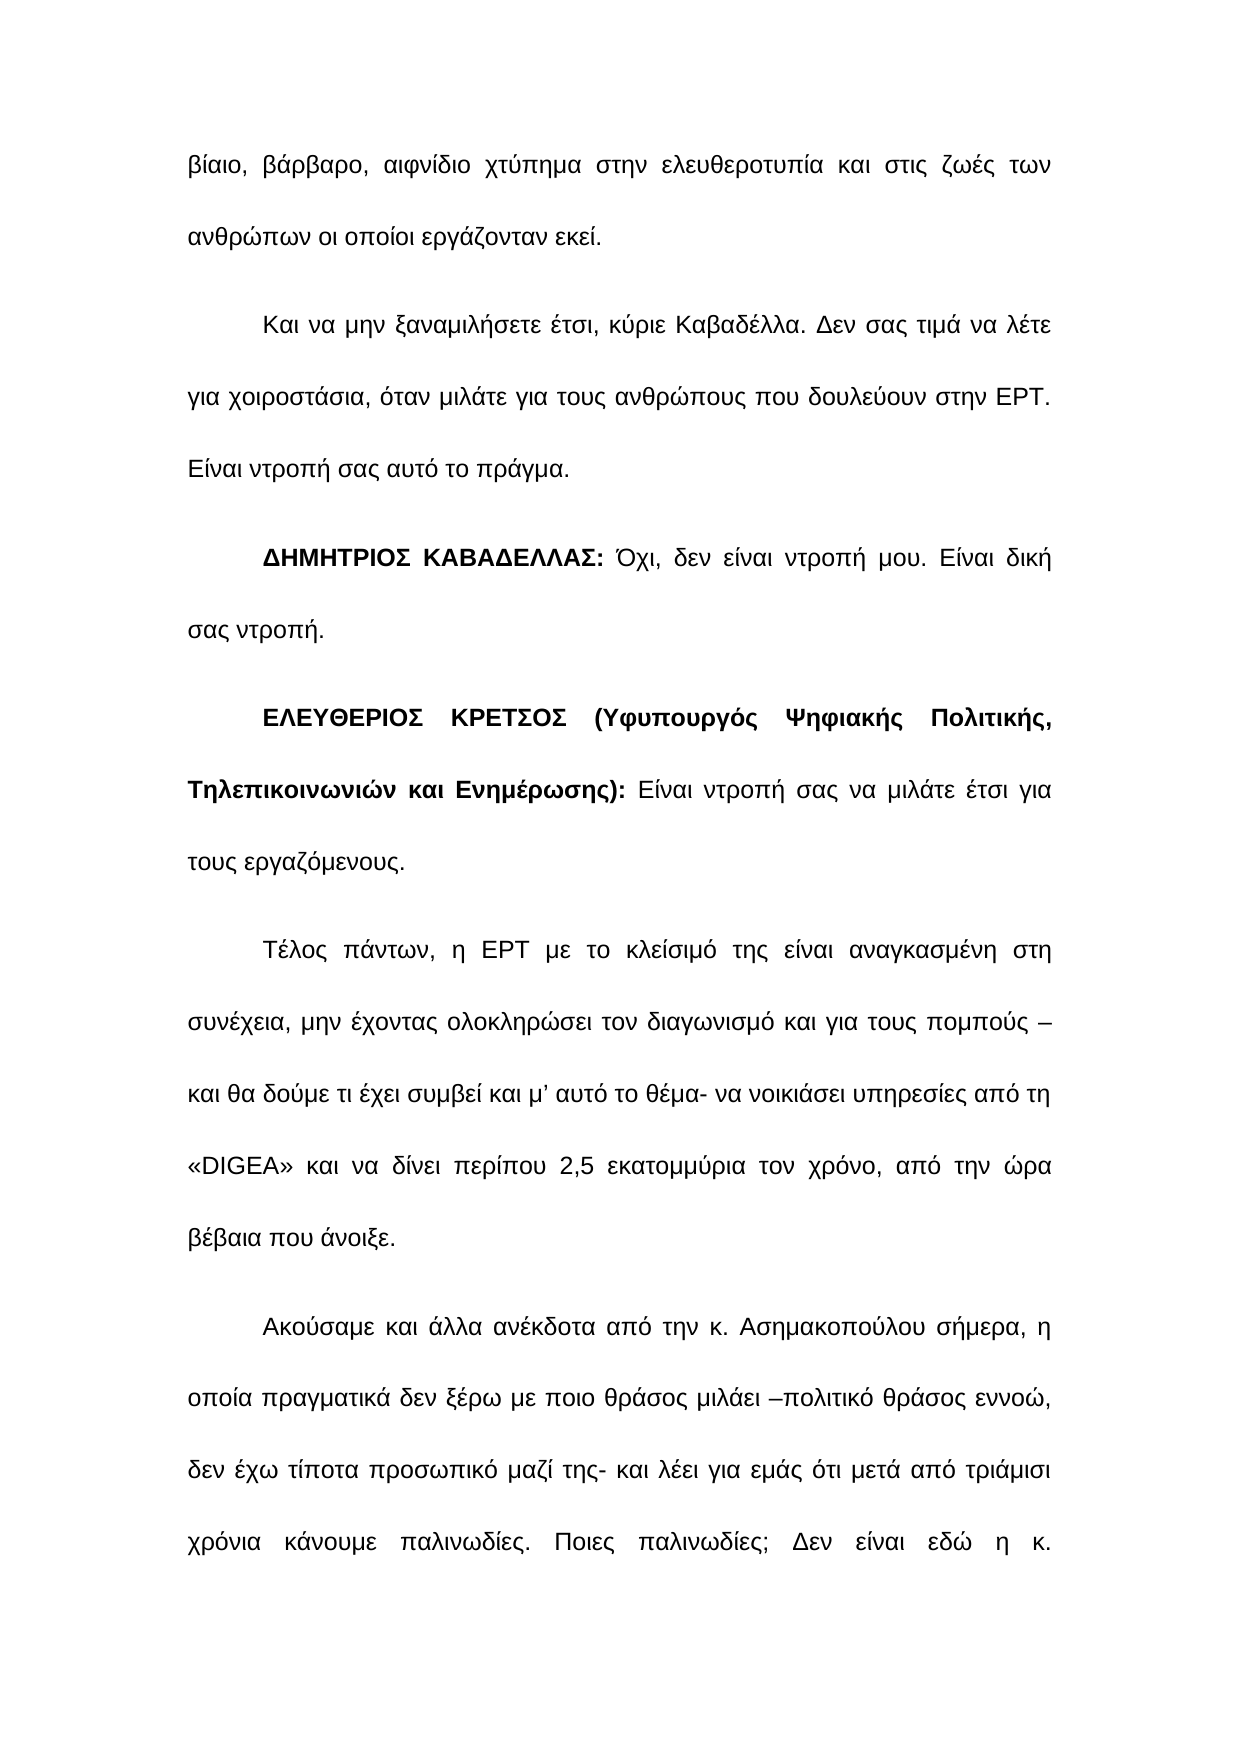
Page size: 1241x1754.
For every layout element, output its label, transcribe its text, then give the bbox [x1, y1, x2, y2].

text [187, 1311, 1053, 1556]
text ΕΛΕΥΘΕΡΙΟΣ ΚΡΕΤΣΟΣ (Υφυπουργός Ψηφιακής Πολιτικής, Τηλεπικοινωνιών και Ενημέρωσης): Είναι ντροπή σας να μιλάτε έτσι για τους εργαζόμενους. [187, 703, 1053, 876]
text Τέλος πάντων, η ΕΡΤ με το κλείσιμό της είναι αναγκασμένη στη συνέχεια, μην έχοντας ολοκληρώσει τον διαγωνισμό και για τους πομπούς –και θα δούμε τι έχει συμβεί και μ’ αυτό το θέμα- να νοικιάσει υπηρεσίες από τη «DIGEA» και να δίνει περίπου 2,5 εκατομμύρια τον χρόνο, από την ώρα βέβαια που άνοιξε. [187, 935, 1053, 1252]
text Και να μην ξαναμιλήσετε έτσι, κύριε Καβαδέλλα. Δεν σας τιμά να λέτε για χοιροστάσια, όταν μιλάτε για τους ανθρώπους που δουλεύουν στην ΕΡΤ. Είναι ντροπή σας αυτό το πράγμα. [187, 310, 1053, 483]
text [187, 150, 1053, 251]
text ΔΗΜΗΤΡΙΟΣ ΚΑΒΑΔΕΛΛΑΣ: Όχι, δεν είναι ντροπή μου. Είναι δική σας ντροπή. [187, 543, 1053, 643]
